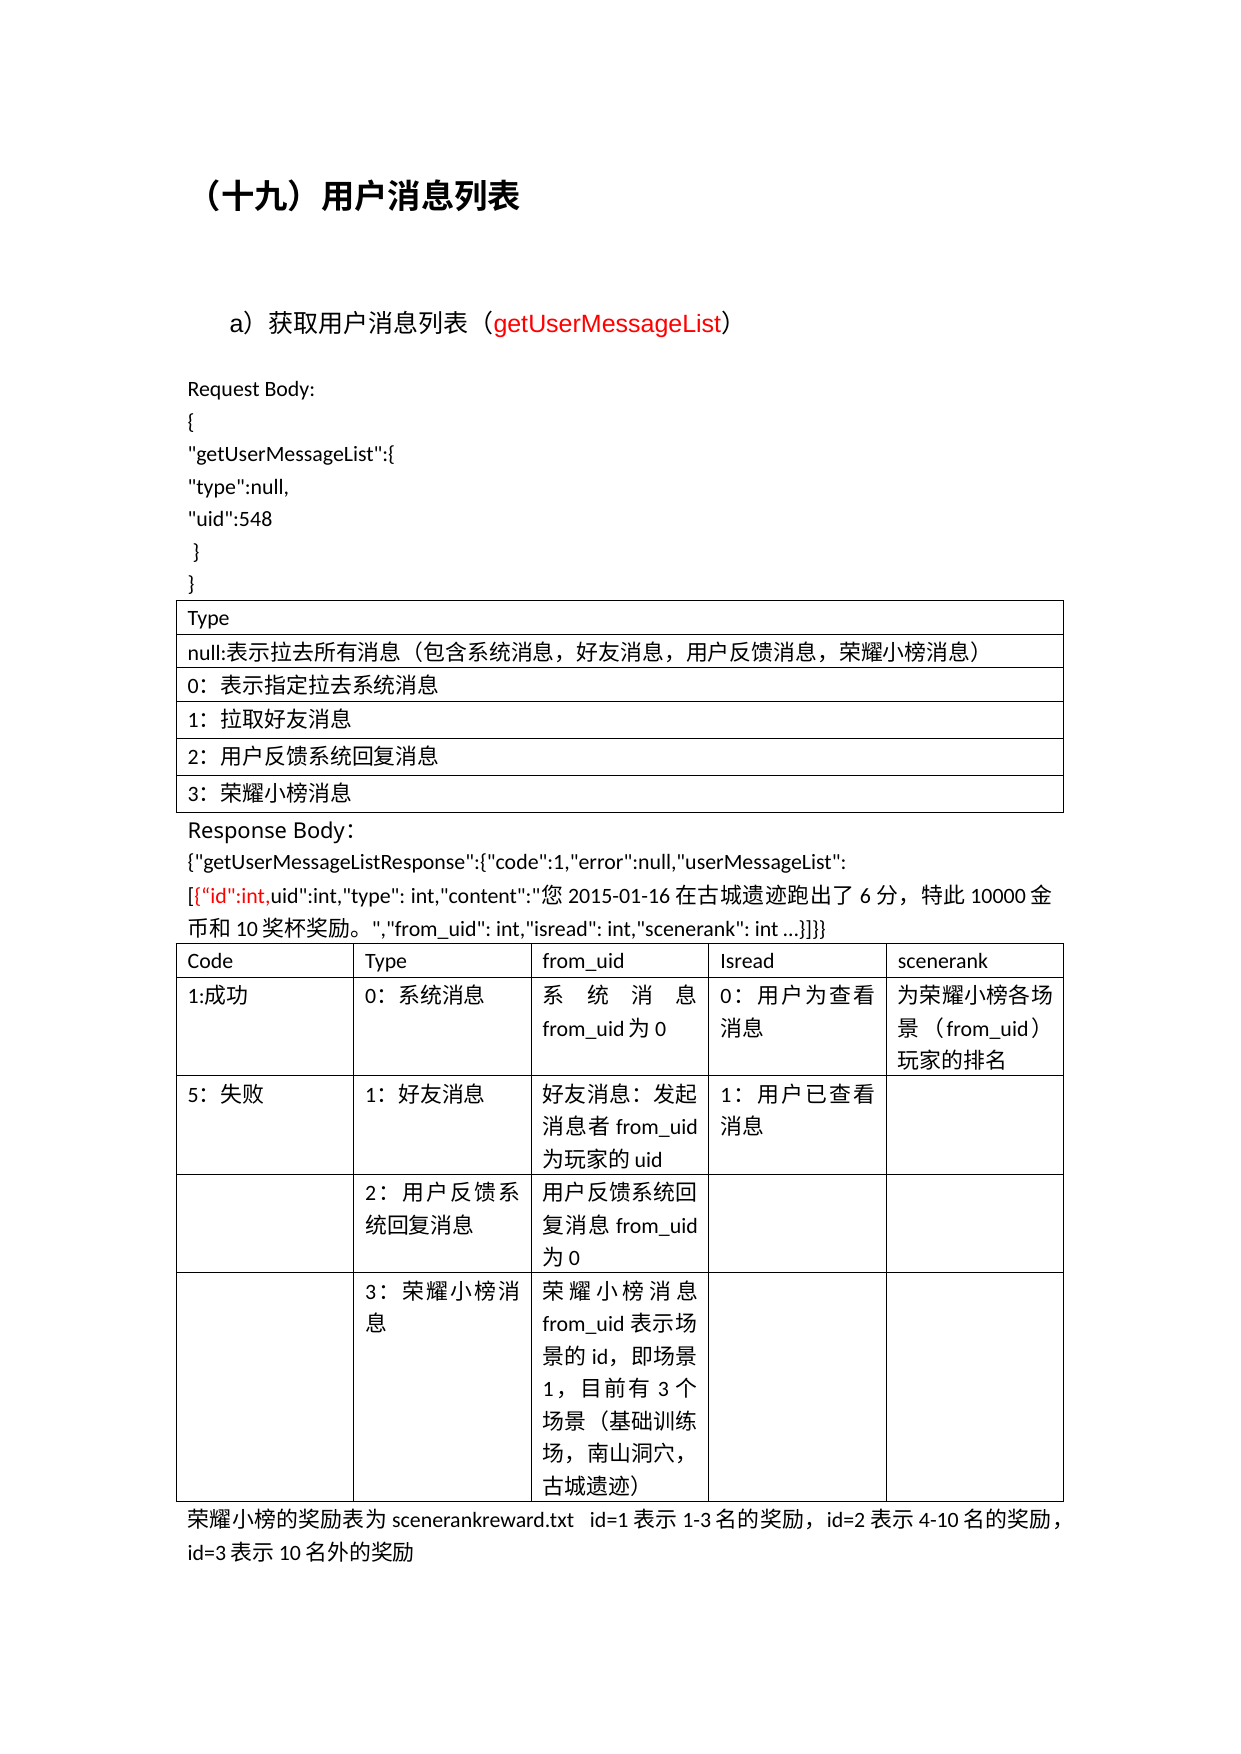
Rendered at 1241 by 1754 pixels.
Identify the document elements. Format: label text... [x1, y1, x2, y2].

table_cell 1：好友消息 [354, 1076, 531, 1174]
table_cell 2：用户反馈系统回复消息 [177, 739, 1063, 775]
table_cell 系统消息from_uid为0 [532, 978, 708, 1075]
table_cell [709, 1273, 886, 1501]
table_header Isread [709, 944, 886, 977]
text "getUserMessageList":{ [187, 437, 1053, 470]
table_cell [709, 1175, 886, 1272]
table_cell [177, 1175, 353, 1272]
text {"getUserMessageListResponse":{"code":1,"error":null,"userMessageList":[{“id":int,uid":int,"type": int,"content":"您2015-01-16在古城遗迹跑出了6分，特此10000金币和10奖杯奖励。","from_uid": int,"isread": int,"scenerank": int …}]}} [187, 846, 1053, 943]
table_cell 好友消息：发起消息者from_uid为玩家的uid [532, 1076, 708, 1174]
table_header scenerank [887, 944, 1063, 977]
table_cell 2：用户反馈系统回复消息 [354, 1175, 531, 1272]
table_cell [887, 1175, 1063, 1272]
text "type":null, [187, 470, 1053, 502]
table_cell 0：用户为查看消息 [709, 978, 886, 1075]
table_cell 为荣耀小榜各场景（from_uid）玩家的排名 [887, 978, 1063, 1075]
table_cell [177, 1273, 353, 1501]
table_cell 0：表示指定拉去系统消息 [177, 668, 1063, 701]
table_cell 荣耀小榜消息from_uid表示场景的id，即场景1，目前有3个场景（基础训练场，南山洞穴，古城遗迹） [532, 1273, 708, 1501]
text 荣耀小榜的奖励表为scenerankreward.txt id=1表示1-3名的奖励，id=2表示4-10名的奖励，id=3表示10名外的奖励 [187, 1502, 1053, 1567]
table_cell [887, 1076, 1063, 1174]
text Response Body： [187, 813, 1053, 846]
table_header Type [177, 601, 1063, 633]
text Request Body: [187, 372, 1053, 405]
table_cell 3：荣耀小榜消息 [354, 1273, 531, 1501]
table_cell [887, 1273, 1063, 1501]
table_cell 5：失败 [177, 1076, 353, 1174]
table_cell 1：拉取好友消息 [177, 702, 1063, 738]
subtitle 用户消息列表 [187, 162, 1053, 227]
text } [187, 567, 1053, 600]
table_cell 1：用户已查看消息 [709, 1076, 886, 1174]
text { [187, 405, 1053, 437]
table_header Code [177, 944, 353, 977]
table_cell null:表示拉去所有消息（包含系统消息，好友消息，用户反馈消息，荣耀小榜消息） [177, 635, 1063, 667]
table_cell 0：系统消息 [354, 978, 531, 1075]
table_header Type [354, 944, 531, 977]
text } [187, 535, 1053, 567]
subtitle 获取用户消息列表（getUserMessageList） [187, 289, 1053, 354]
table_cell 3：荣耀小榜消息 [177, 776, 1063, 812]
table_header from_uid [532, 944, 708, 977]
text "uid":548 [187, 502, 1053, 535]
table_cell 1:成功 [177, 978, 353, 1075]
table_cell 用户反馈系统回复消息from_uid为0 [532, 1175, 708, 1272]
